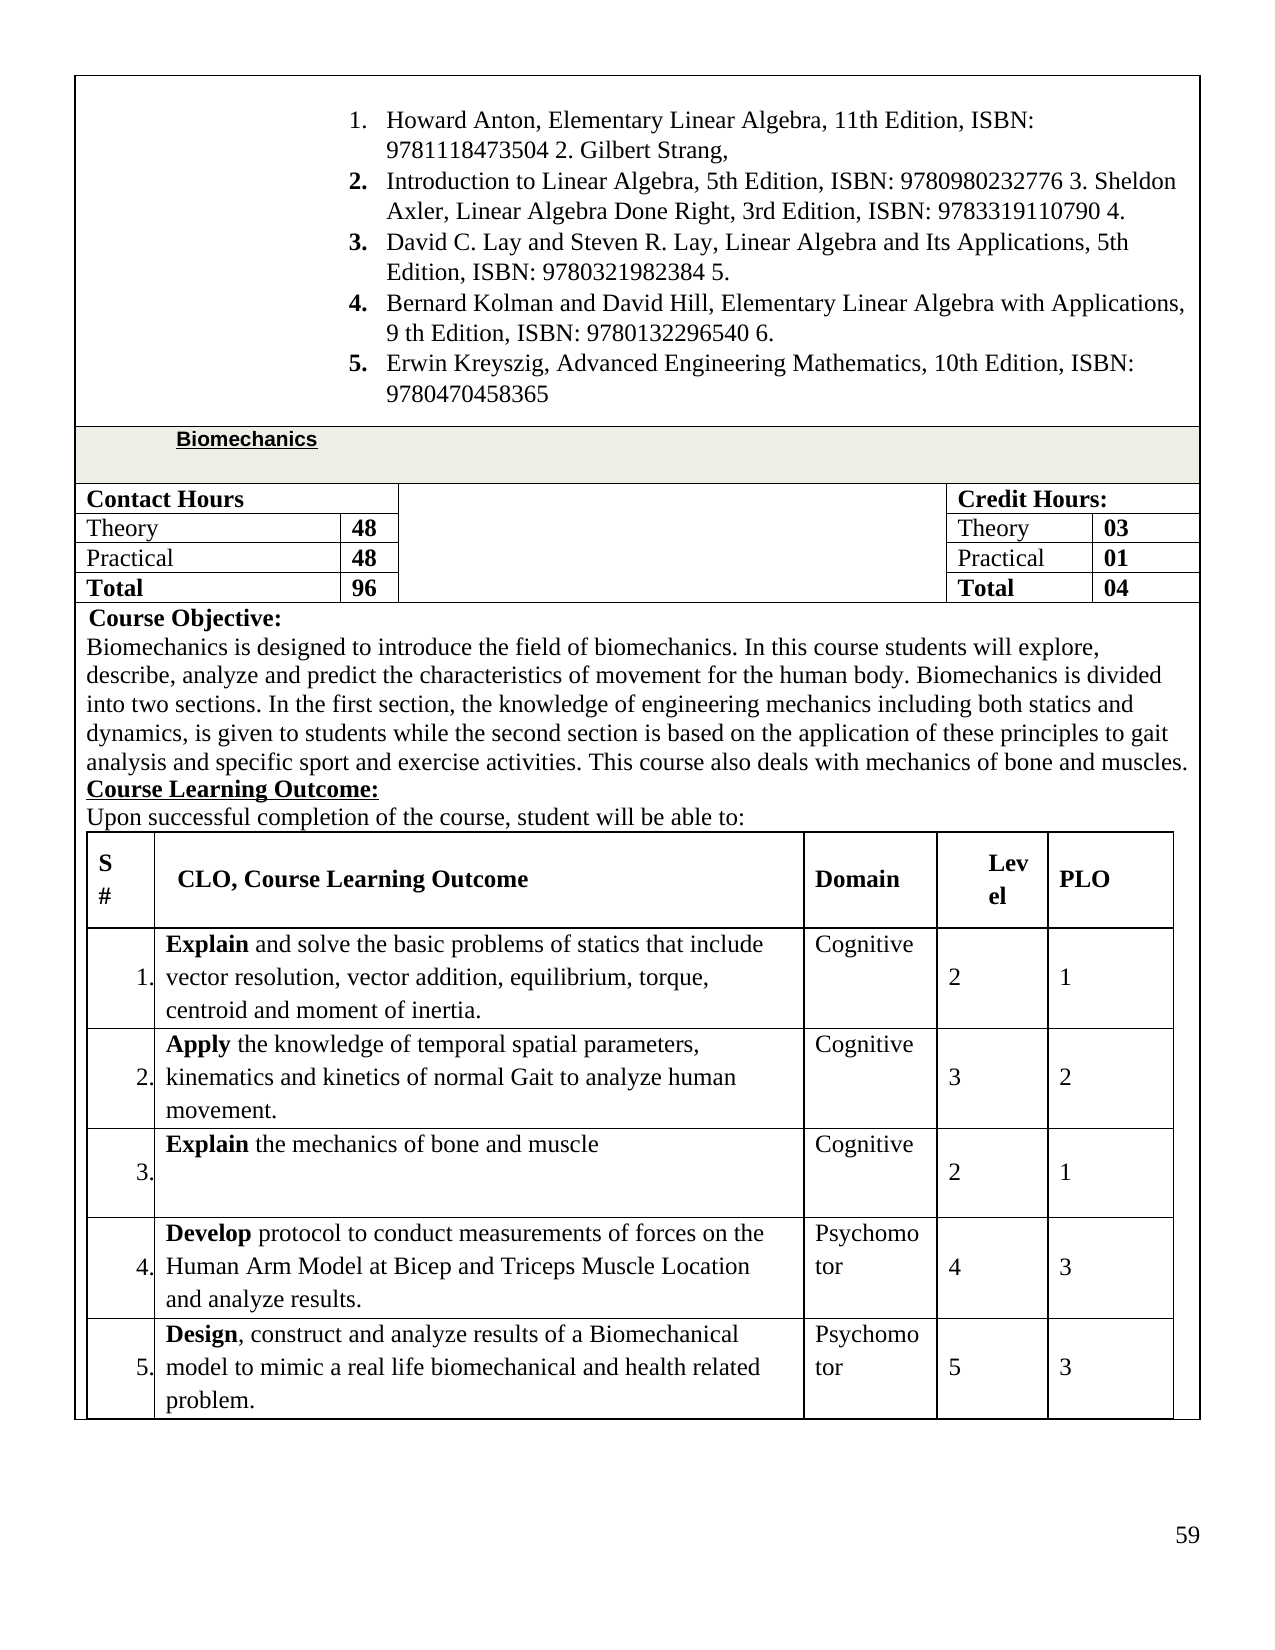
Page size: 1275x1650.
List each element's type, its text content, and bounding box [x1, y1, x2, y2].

table_cell Theory [76, 514, 340, 542]
table_cell 48 [341, 514, 398, 542]
table_cell 48 [341, 543, 398, 572]
table_cell 03 [1093, 514, 1199, 542]
table_cell Credit Hours: [947, 484, 1199, 512]
table_cell Course Objective: Biomechanics is designed to introduce the field of biomechanics. In this course students will explore, describe, analyze and predict the characteristics of movement for the human body. Biomechanics is divided into two sections. In the first section, the knowledge of engineering mechanics including both statics and dynamics, is given to students while the second section is based on the application of these principles to gait analysis and specific sport and exercise activities. This course also deals with mechanics of bone and muscles. Course Learning Outcome: Upon successful completion of the course, student will be able to: [76, 603, 1199, 1419]
table_cell Theory [947, 514, 1092, 542]
table_cell Total [947, 573, 1092, 602]
table_cell Total [76, 573, 340, 602]
table_cell 96 [341, 573, 398, 602]
table_cell Practical [947, 543, 1092, 572]
table_cell 01 [1093, 543, 1199, 572]
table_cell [76, 76, 1199, 426]
table_cell Practical [76, 543, 340, 572]
table_cell [399, 484, 946, 602]
table_cell 04 [1093, 573, 1199, 602]
table_cell Biomechanics [76, 427, 1199, 483]
table_cell Contact Hours [76, 484, 398, 512]
